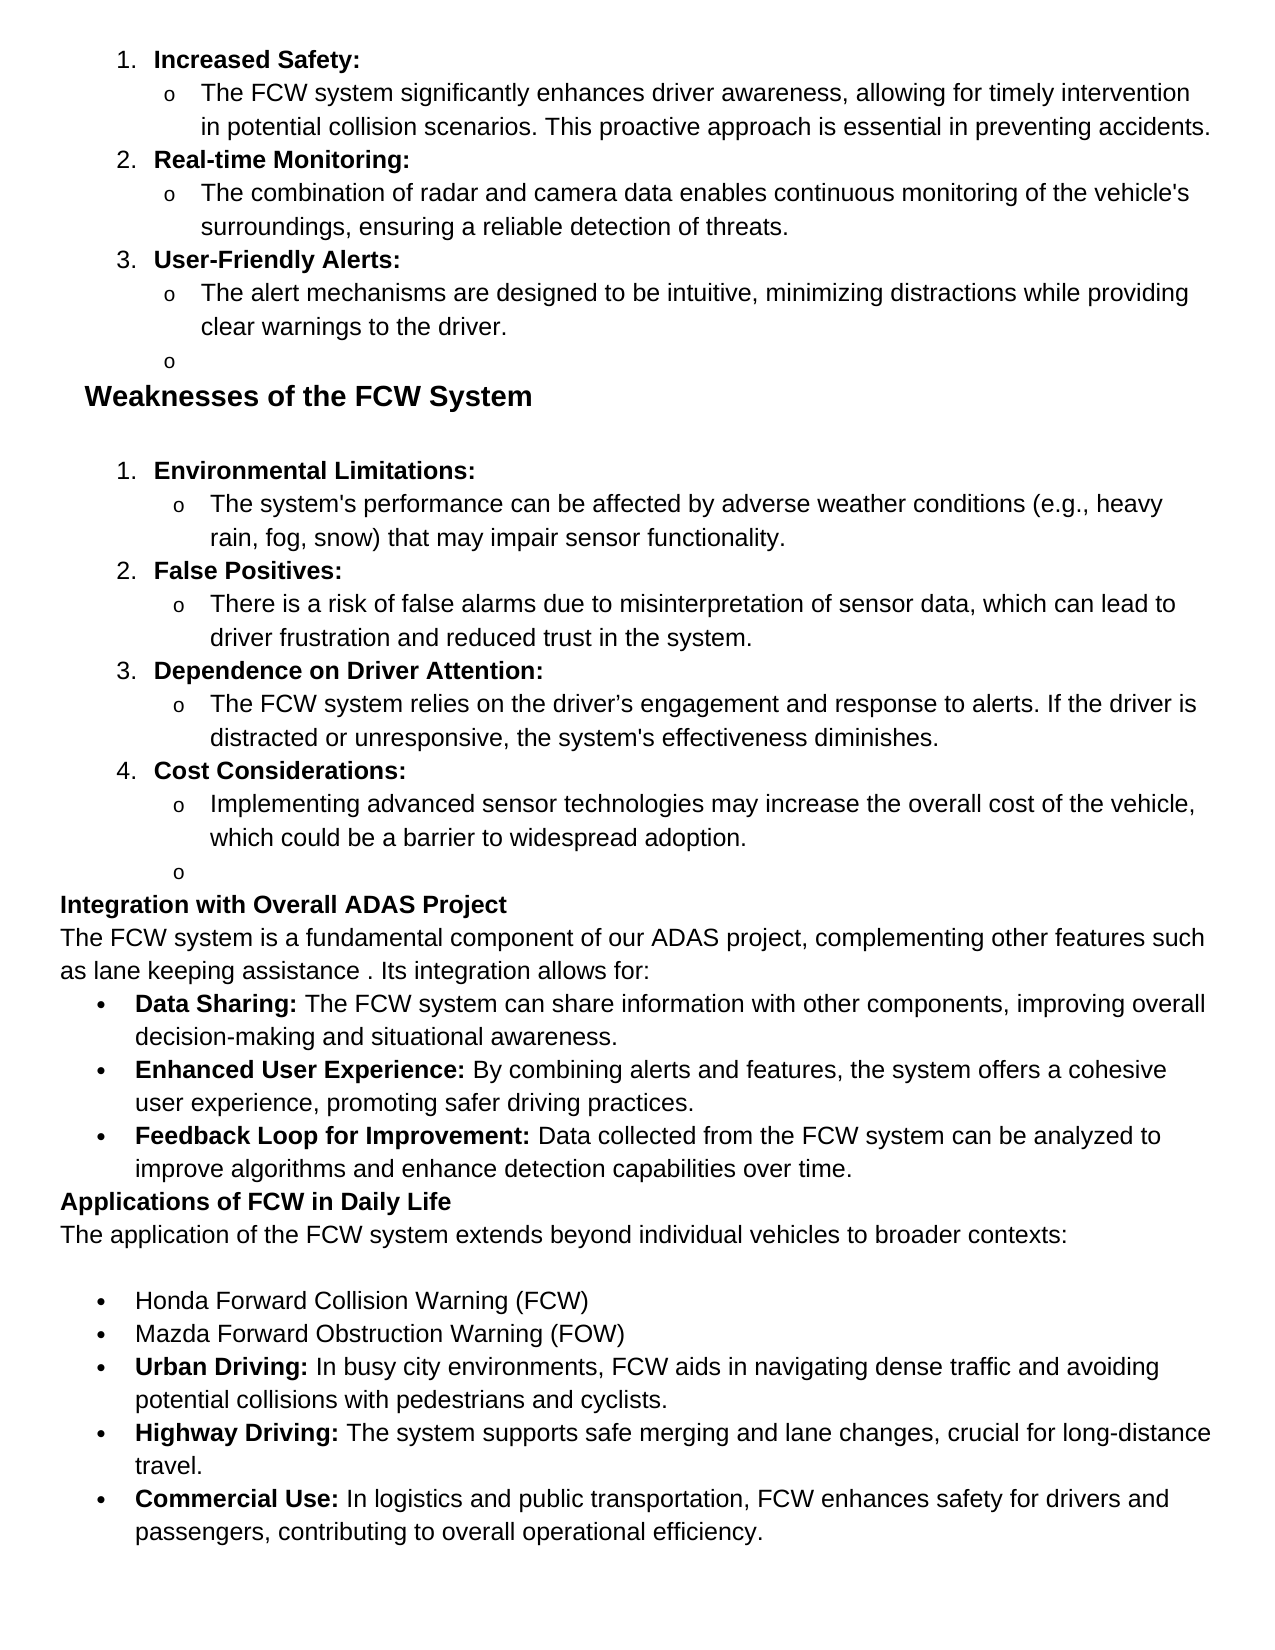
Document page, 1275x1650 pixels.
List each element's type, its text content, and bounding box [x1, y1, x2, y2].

list The FCW system significantly enhances driver awareness, allowing for timely intervention in potential collision scenarios. This proactive approach is essential in preventing accidents. [163, 78, 1215, 141]
list Implementing advanced sensor technologies may increase the overall cost of the vehicle, which could be a barrier to widespread adoption. [172, 789, 1215, 852]
list False Positives: [116, 556, 1215, 585]
list Urban Driving: In busy city environments, FCW aids in navigating dense traffic and avoiding potential collisions with pedestrians and cyclists. [97, 1352, 1215, 1414]
text Weaknesses of the FCW System [60, 379, 1215, 412]
list Mazda Forward Obstruction Warning (FOW) [97, 1319, 1215, 1348]
text Applications of FCW in Daily Life [60, 1187, 1215, 1216]
list Enhanced User Experience: By combining alerts and features, the system offers a cohesive user experience, promoting safer driving practices. [97, 1055, 1215, 1117]
list There is a risk of false alarms due to misinterpretation of sensor data, which can lead to driver frustration and reduced trust in the system. [172, 589, 1215, 652]
list The FCW system relies on the driver’s engagement and response to alerts. If the driver is distracted or unresponsive, the system's effectiveness diminishes. [172, 689, 1215, 752]
list Highway Driving: The system supports safe merging and lane changes, crucial for long-distance travel. [97, 1418, 1215, 1480]
list User-Friendly Alerts: [116, 245, 1215, 274]
list Cost Considerations: [116, 756, 1215, 785]
list Increased Safety: [116, 45, 1215, 74]
list The system's performance can be affected by adverse weather conditions (e.g., heavy rain, fog, snow) that may impair sensor functionality. [172, 489, 1215, 552]
text Integration with Overall ADAS Project [60, 890, 1215, 919]
text The application of the FCW system extends beyond individual vehicles to broader contexts: [60, 1220, 1215, 1249]
list Environmental Limitations: [116, 456, 1215, 485]
list Dependence on Driver Attention: [116, 656, 1215, 685]
list Honda Forward Collision Warning (FCW) [97, 1286, 1215, 1315]
list Feedback Loop for Improvement: Data collected from the FCW system can be analyzed to improve algorithms and enhance detection capabilities over time. [97, 1121, 1215, 1183]
list The combination of radar and camera data enables continuous monitoring of the vehicle's surroundings, ensuring a reliable detection of threats. [163, 178, 1215, 241]
list The alert mechanisms are designed to be intuitive, minimizing distractions while providing clear warnings to the driver. [163, 278, 1215, 341]
list Real-time Monitoring: [116, 145, 1215, 174]
list Commercial Use: In logistics and public transportation, FCW enhances safety for drivers and passengers, contributing to overall operational efficiency. [97, 1484, 1215, 1546]
list Data Sharing: The FCW system can share information with other components, improving overall decision-making and situational awareness. [97, 989, 1215, 1051]
text The FCW system is a fundamental component of our ADAS project, complementing other features such as lane keeping assistance . Its integration allows for: [60, 923, 1215, 985]
